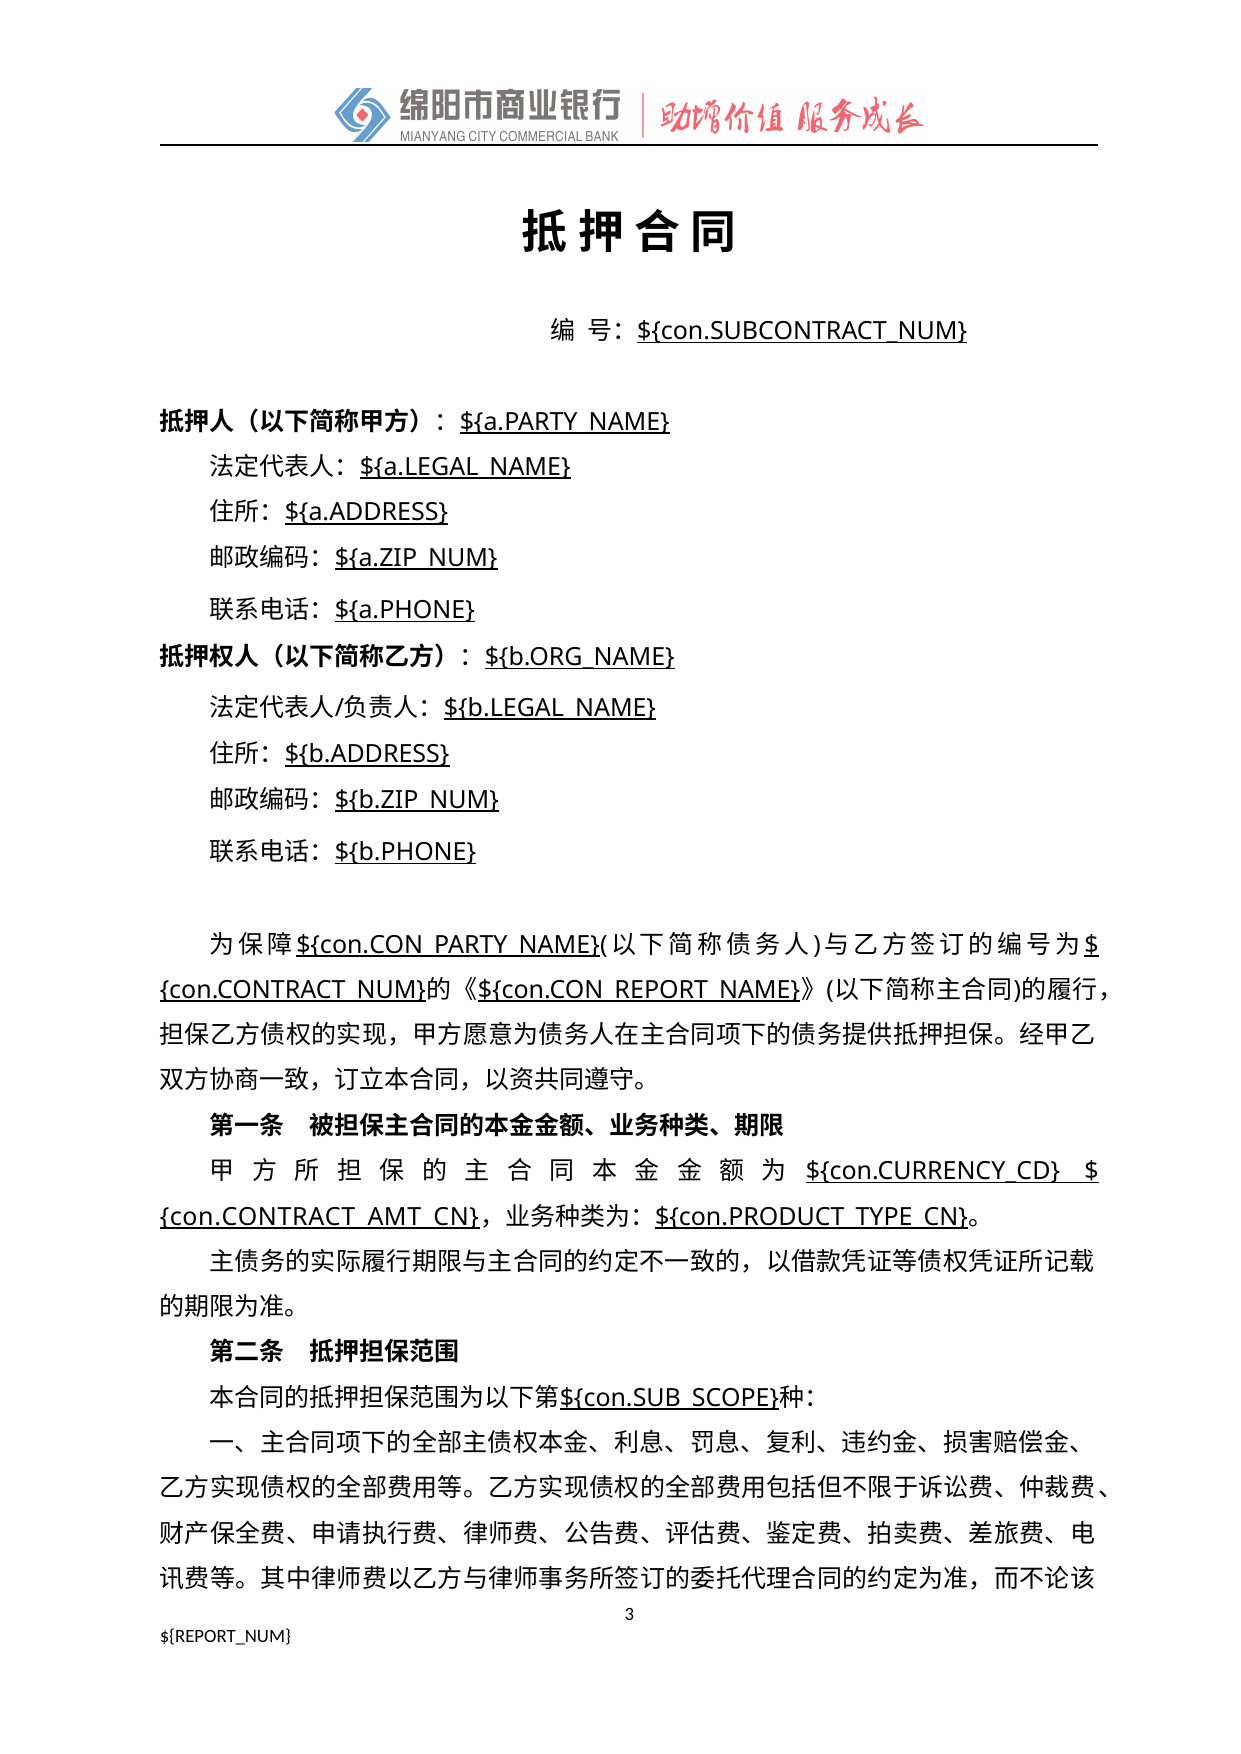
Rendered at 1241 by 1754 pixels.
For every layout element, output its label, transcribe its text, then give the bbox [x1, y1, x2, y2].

text 邮政编码：${b.ZIP_NUM} [159, 772, 1098, 817]
text 法定代表人/负责人：${b.LEGAL_NAME} [159, 674, 1098, 727]
text 第二条 抵押担保范围 [159, 1324, 1098, 1370]
text 联系电话：${a.PHONE} [159, 575, 1098, 629]
text 住所：${b.ADDRESS} [159, 727, 1098, 772]
text 邮政编码：${a.ZIP_NUM} [159, 530, 1098, 575]
text 主债务的实际履行期限与主合同的约定不一致的，以借款凭证等债权凭证所记载的期限为准。 [159, 1234, 1098, 1324]
text 抵 押 合 同 [159, 213, 1098, 258]
text 编 号：${con.SUBCONTRACT_NUM} [159, 303, 1098, 348]
text 本合同的抵押担保范围为以下第${con.SUB_SCOPE}种： [159, 1370, 1098, 1415]
text 抵押人（以下简称甲方）：${a.PARTY_NAME} [159, 394, 1098, 439]
text 法定代表人：${a.LEGAL_NAME} [159, 439, 1098, 484]
text 联系电话：${b.PHONE} [159, 817, 1098, 871]
text 住所：${a.ADDRESS} [159, 484, 1098, 530]
text 第一条 被担保主合同的本金金额、业务种类、期限 [159, 1098, 1098, 1143]
text 甲方所担保的主合同本金金额为${con.CURRENCY_CD} ${con.CONTRACT_AMT_CN}，业务种类为：${con.PRODUCT_TYPE_CN}。 [159, 1143, 1098, 1234]
picture [334, 88, 924, 142]
text 为保障${con.CON_PARTY_NAME}(以下简称债务人)与乙方签订的编号为${con.CONTRACT_NUM}的《${con.CON_REPORT_NAME}》(以下简称主合同)的履行，担保乙方债权的实现，甲方愿意为债务人在主合同项下的债务提供抵押担保。经甲乙双方协商一致，订立本合同，以资共同遵守。 [159, 917, 1098, 1098]
text 抵押权人（以下简称乙方）：${b.ORG_NAME} [159, 629, 1098, 674]
